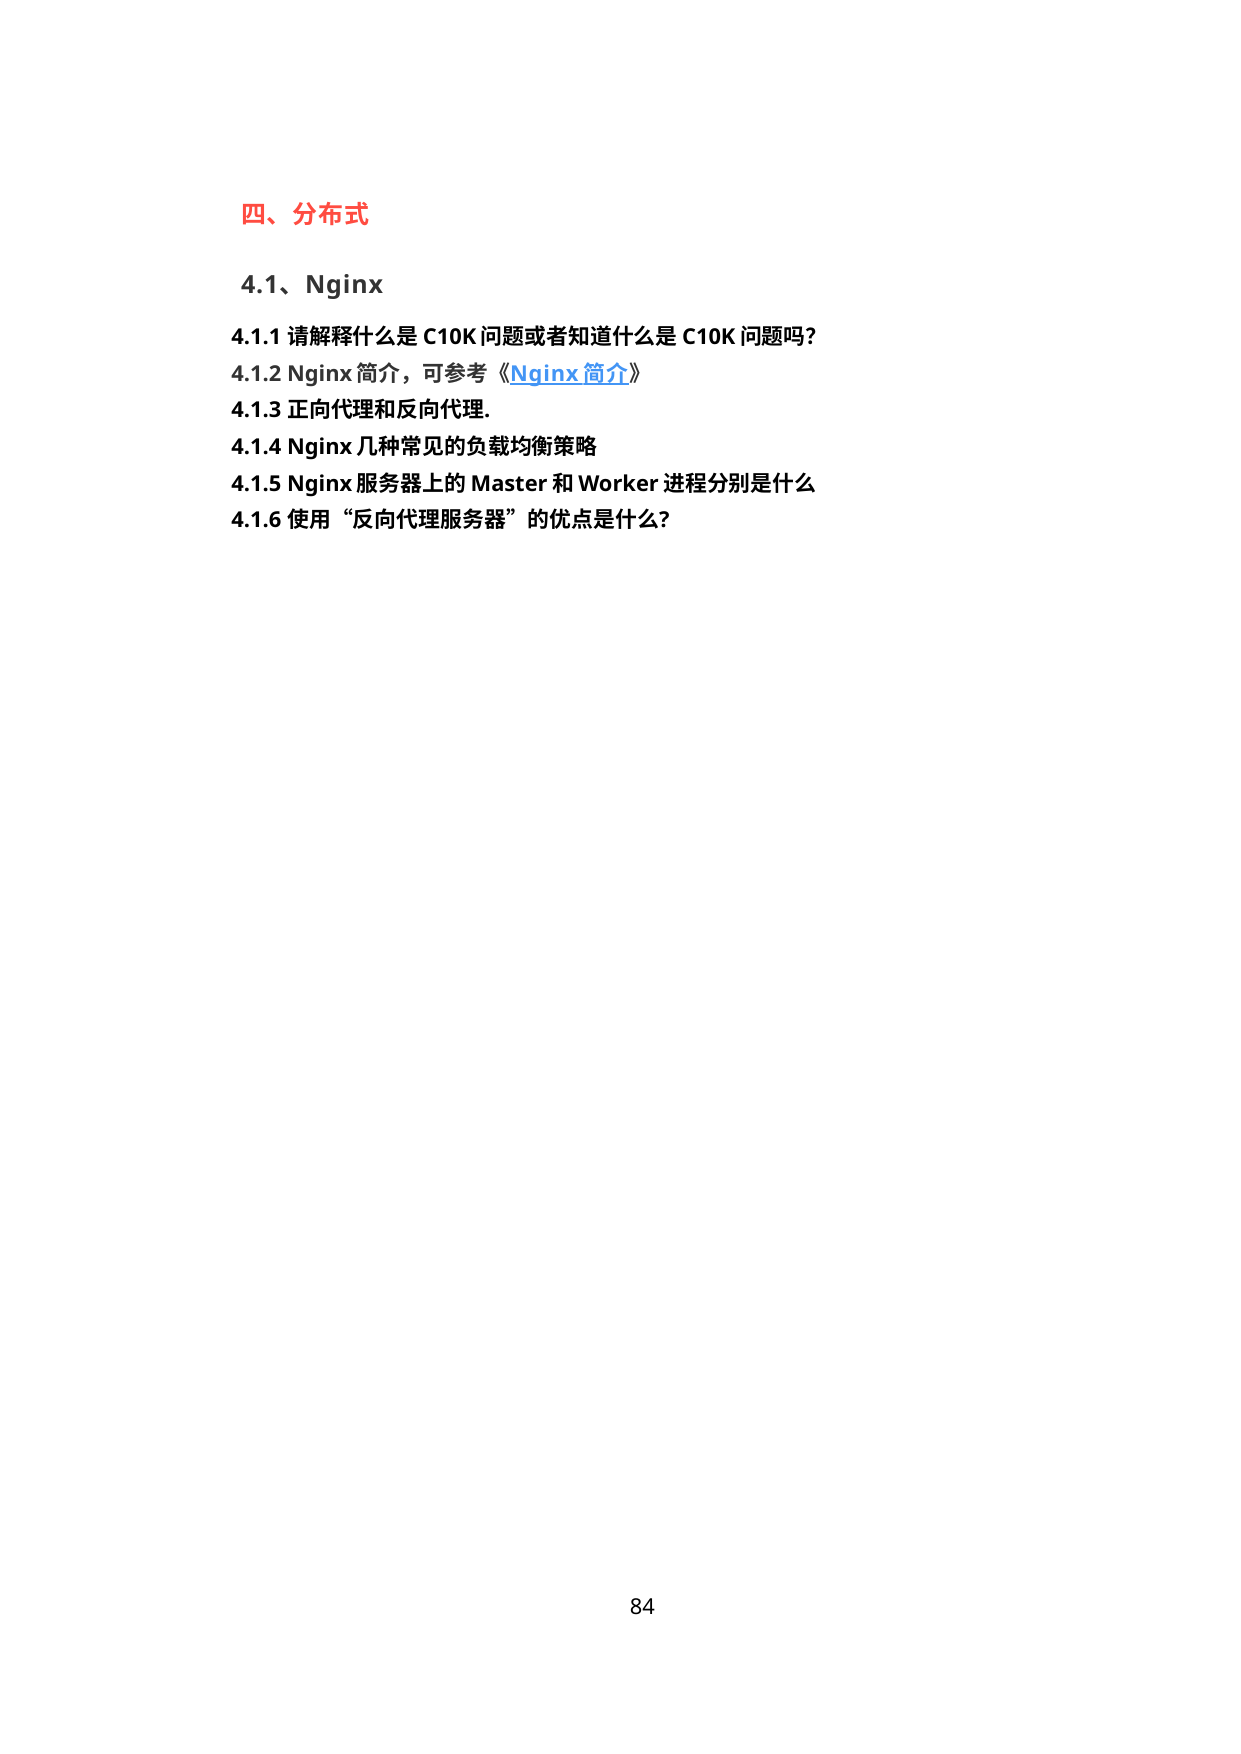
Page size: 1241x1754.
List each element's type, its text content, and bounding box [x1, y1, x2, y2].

subtitle 4.1.1 请解释什么是C10K问题或者知道什么是C10K问题吗？ [187, 319, 1053, 351]
subtitle 4.1.6 使用“反向代理服务器”的优点是什么? [187, 502, 1053, 535]
subtitle 4.1.3 正向代理和反向代理. [187, 392, 1053, 425]
subtitle 4.1、Nginx [187, 250, 1053, 315]
subtitle 4.1.5 Nginx服务器上的Master和Worker进程分别是什么 [187, 466, 1053, 498]
subtitle 四、分布式 [187, 181, 1053, 246]
subtitle 4.1.4 Nginx几种常见的负载均衡策略 [187, 429, 1053, 461]
subtitle 4.1.2 Nginx简介，可参考《Nginx简介》 [187, 356, 1053, 388]
